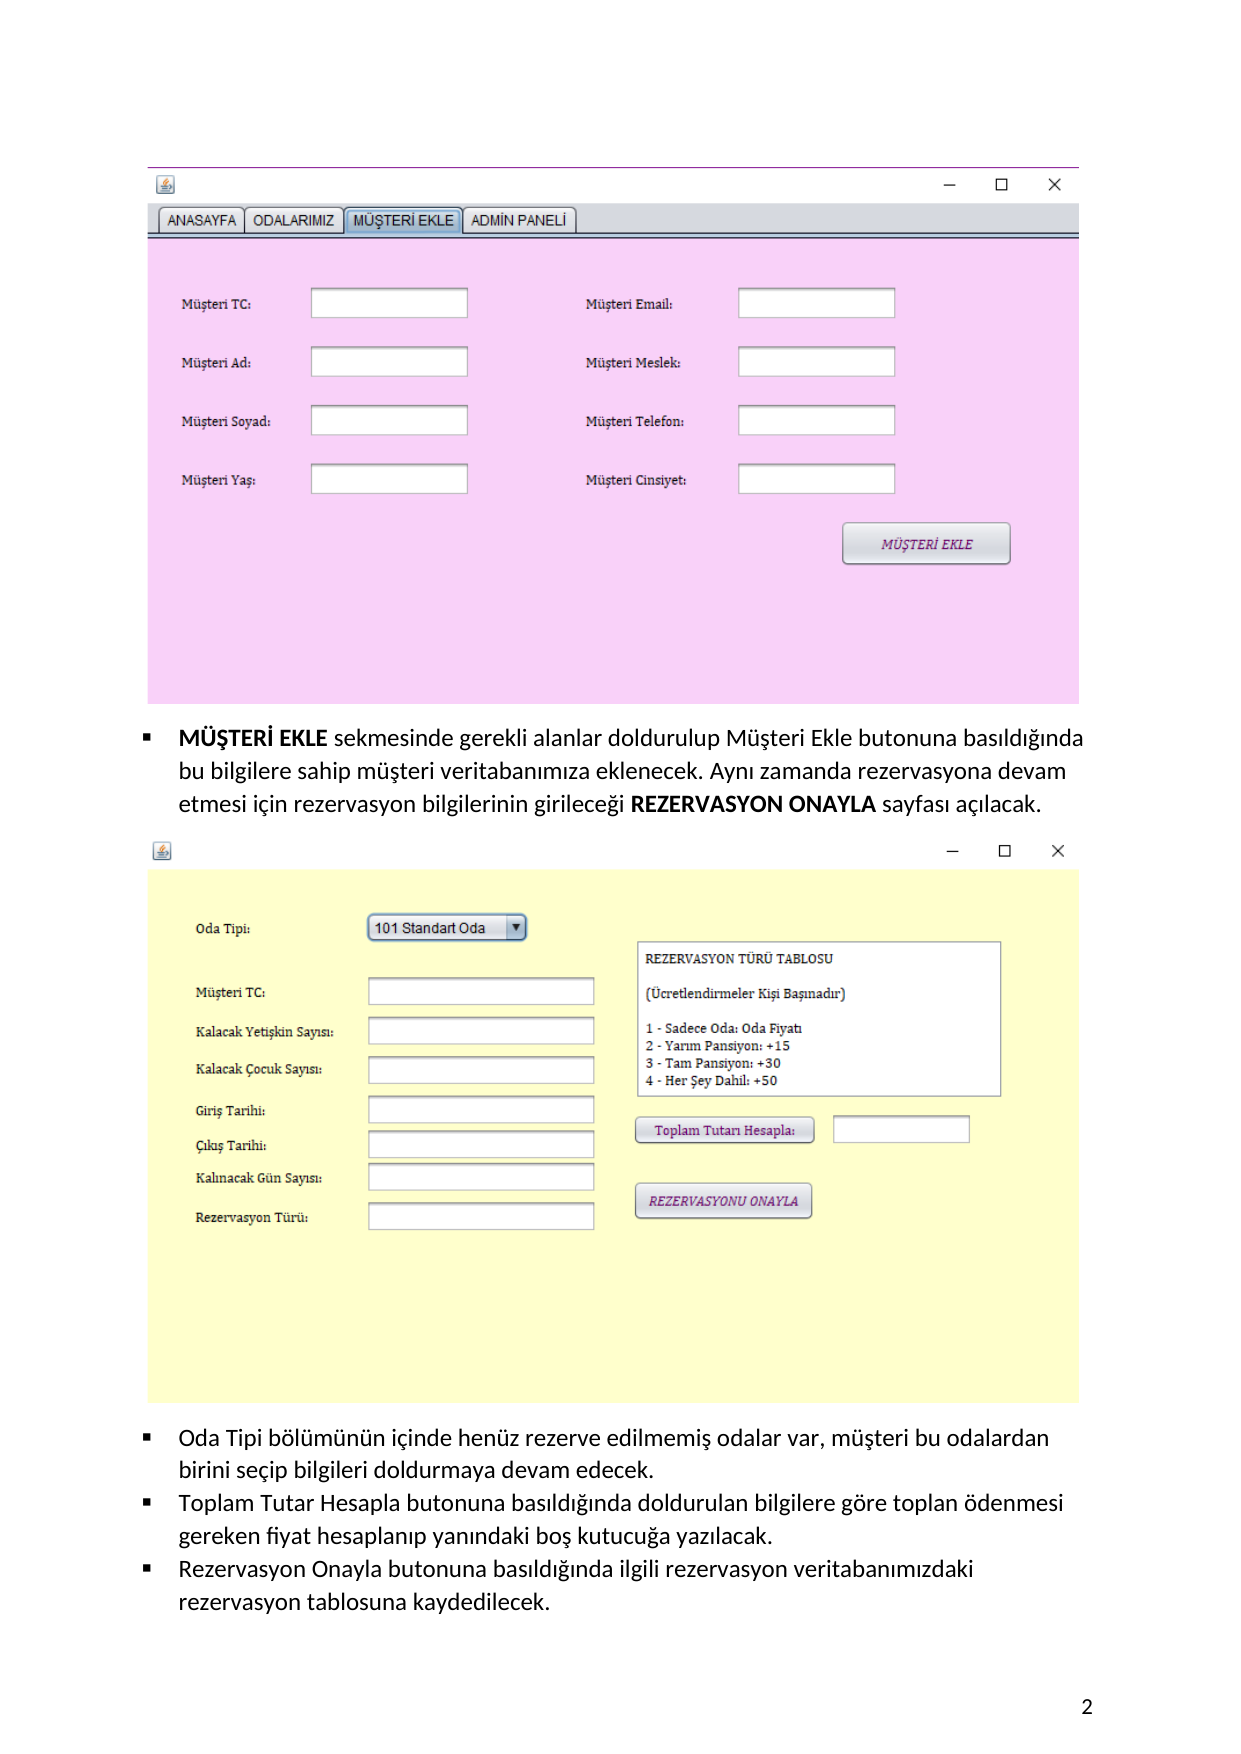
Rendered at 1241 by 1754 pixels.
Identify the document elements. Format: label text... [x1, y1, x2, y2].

list Toplam Tutar Hesapla butonuna basıldığında doldurulan bilgilere göre toplan ödenmesi gereken fiyat hesaplanıp yanındaki boş kutucuğa yazılacak. [141, 1488, 1093, 1551]
list MÜŞTERİ EKLE sekmesinde gerekli alanlar doldurulup Müşteri Ekle butonuna basıldığında bu bilgilere sahip müşteri veritabanımıza eklenecek. Aynı zamanda rezervasyona devam etmesi için rezervasyon bilgilerinin girileceği REZERVASYON ONAYLA sayfası açılacak. [141, 723, 1093, 819]
picture [147, 167, 1079, 704]
list Rezervasyon Onayla butonuna basıldığında ilgili rezervasyon veritabanımızdaki rezervasyon tablosuna kaydedilecek. [141, 1553, 1093, 1617]
picture [147, 838, 1079, 1403]
list Oda Tipi bölümünün içinde henüz rezerve edilmemiş odalar var, müşteri bu odalardan birini seçip bilgileri doldurmaya devam edecek. [141, 1422, 1093, 1485]
